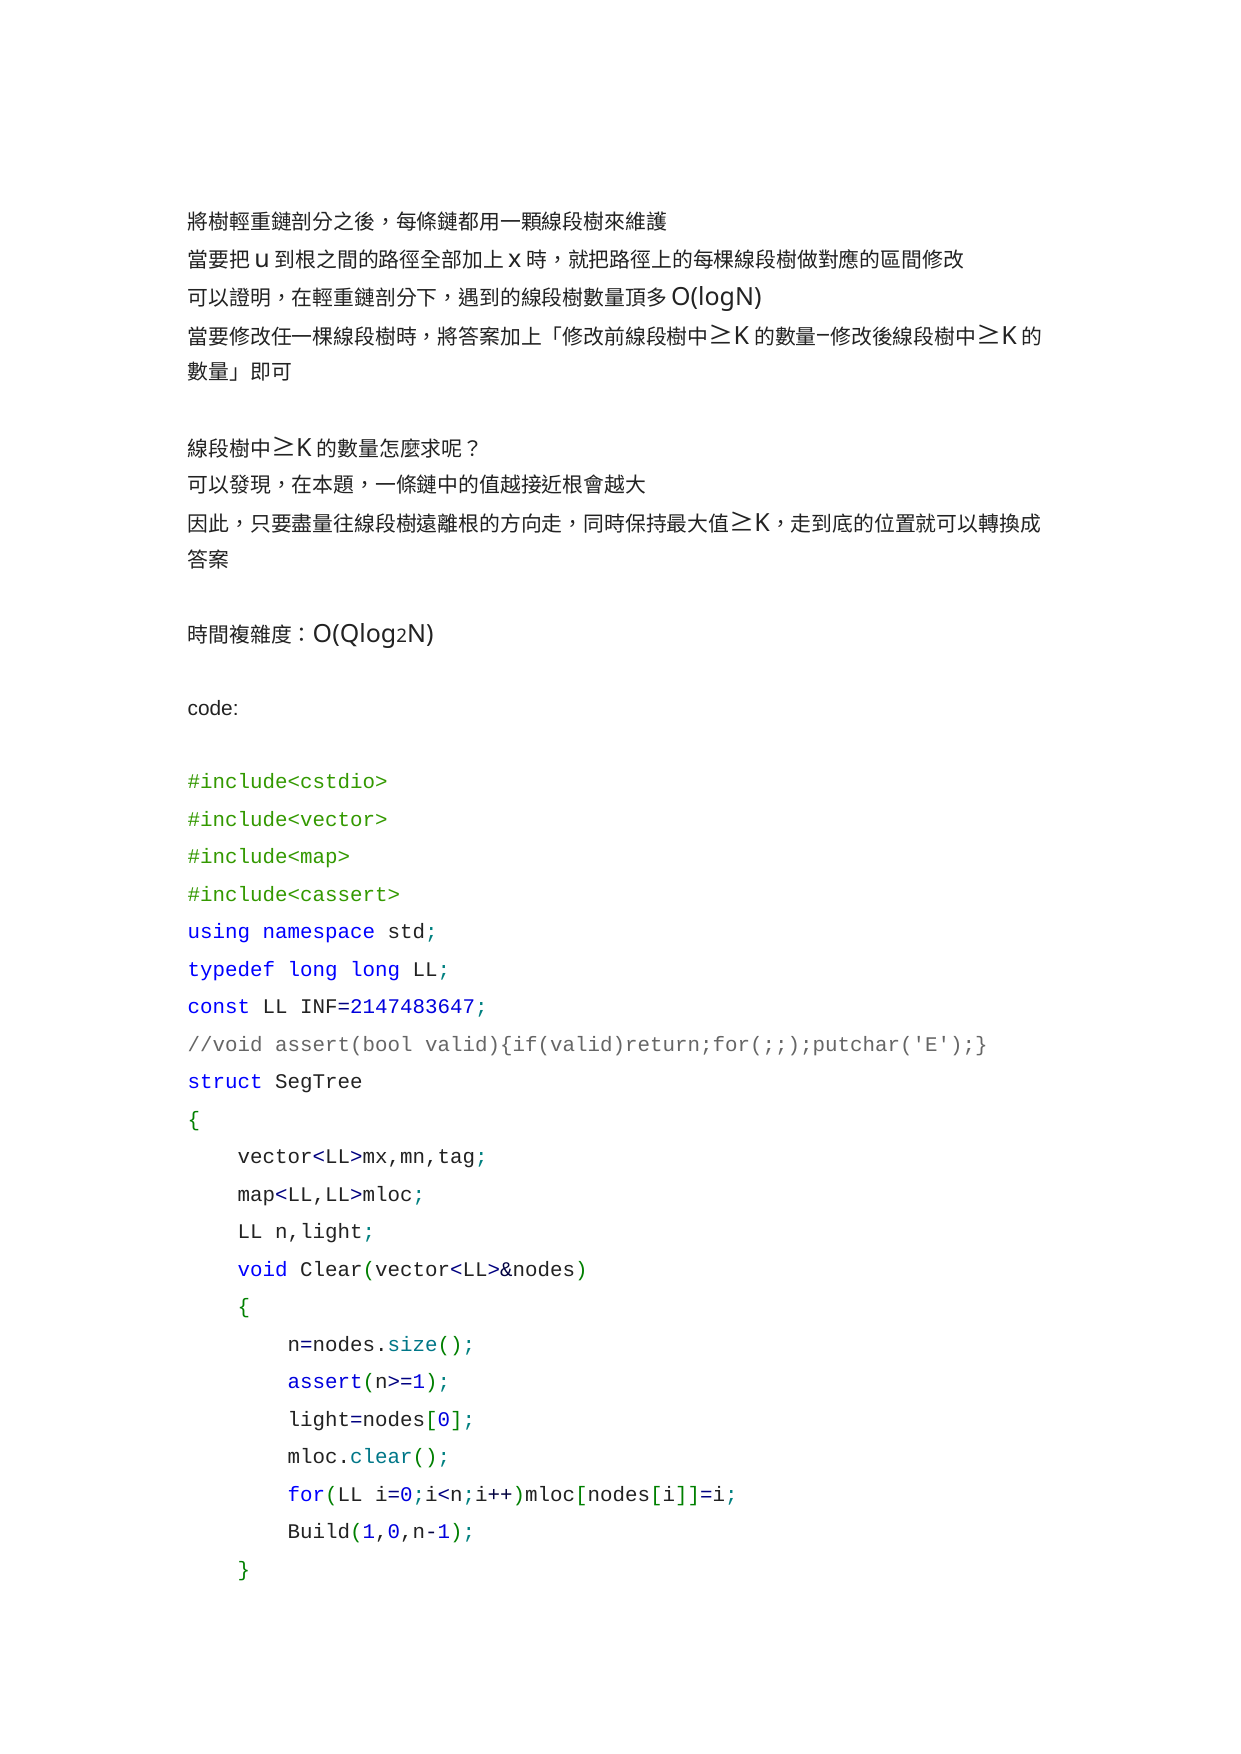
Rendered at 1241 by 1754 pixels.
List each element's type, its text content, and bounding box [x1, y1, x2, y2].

text typedef long long LL; [187, 952, 1053, 989]
text #include<cstdio> [187, 764, 1053, 802]
text mloc.clear(); [187, 1439, 1053, 1477]
text LL n,light; [187, 1214, 1053, 1252]
text } [187, 1552, 1053, 1589]
text #include<cassert> [187, 877, 1053, 914]
text { [187, 1102, 1053, 1139]
text Build(1,0,n-1); [187, 1514, 1053, 1552]
text void Clear(vector<LL>&nodes) [187, 1252, 1053, 1289]
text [187, 164, 1053, 764]
text struct SegTree [187, 1064, 1053, 1102]
text assert(n>=1); [187, 1364, 1053, 1402]
text using namespace std; [187, 914, 1053, 952]
text n=nodes.size(); [187, 1327, 1053, 1364]
text const LL INF=2147483647; [187, 989, 1053, 1027]
text //void assert(bool valid){if(valid)return;for(;;);putchar('E');} [187, 1027, 1053, 1064]
text vector<LL>mx,mn,tag; [187, 1139, 1053, 1177]
text { [187, 1289, 1053, 1327]
text #include<map> [187, 839, 1053, 877]
text #include<vector> [187, 802, 1053, 839]
text map<LL,LL>mloc; [187, 1177, 1053, 1214]
text light=nodes[0]; [187, 1402, 1053, 1439]
text for(LL i=0;i<n;i++)mloc[nodes[i]]=i; [187, 1477, 1053, 1514]
